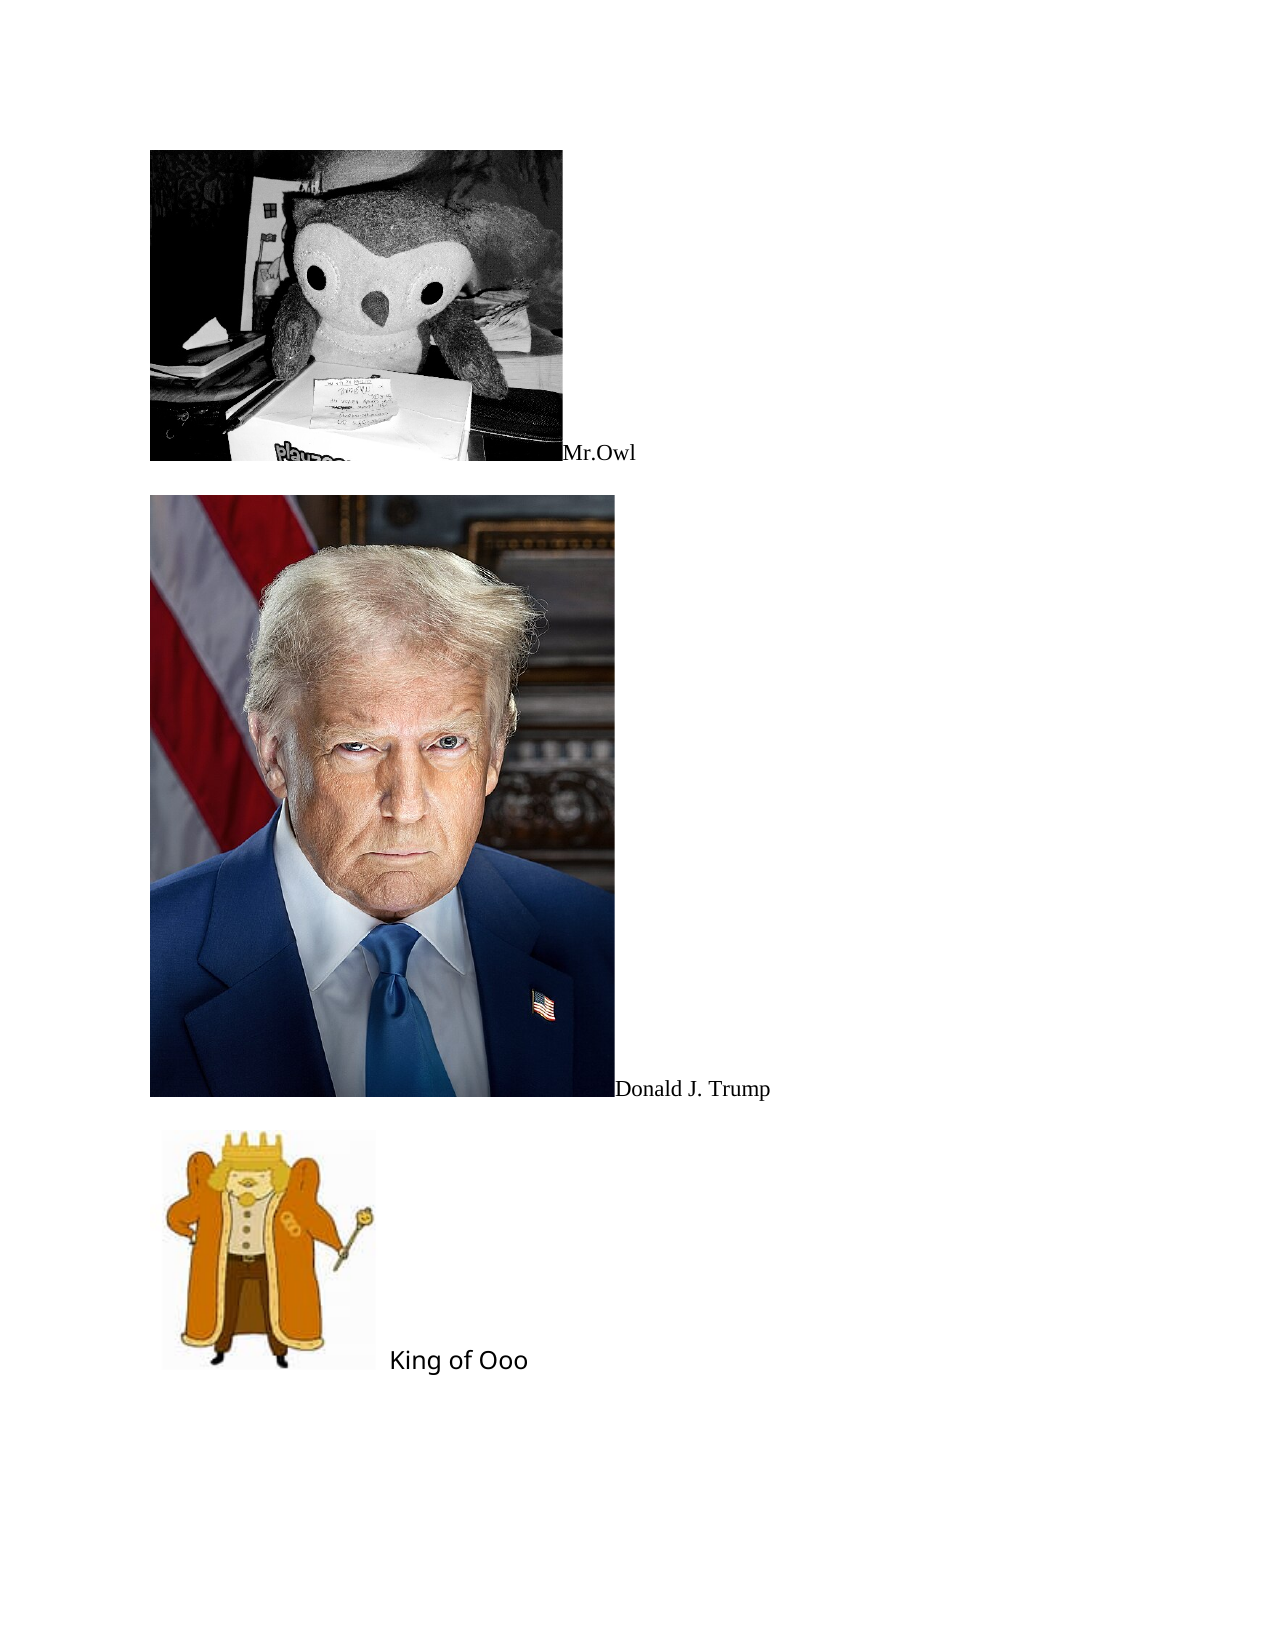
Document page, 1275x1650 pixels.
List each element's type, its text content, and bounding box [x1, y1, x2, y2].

text King of Ooo [150, 1131, 1125, 1377]
picture [150, 150, 563, 461]
picture [150, 495, 615, 1097]
picture [150, 1130, 389, 1370]
